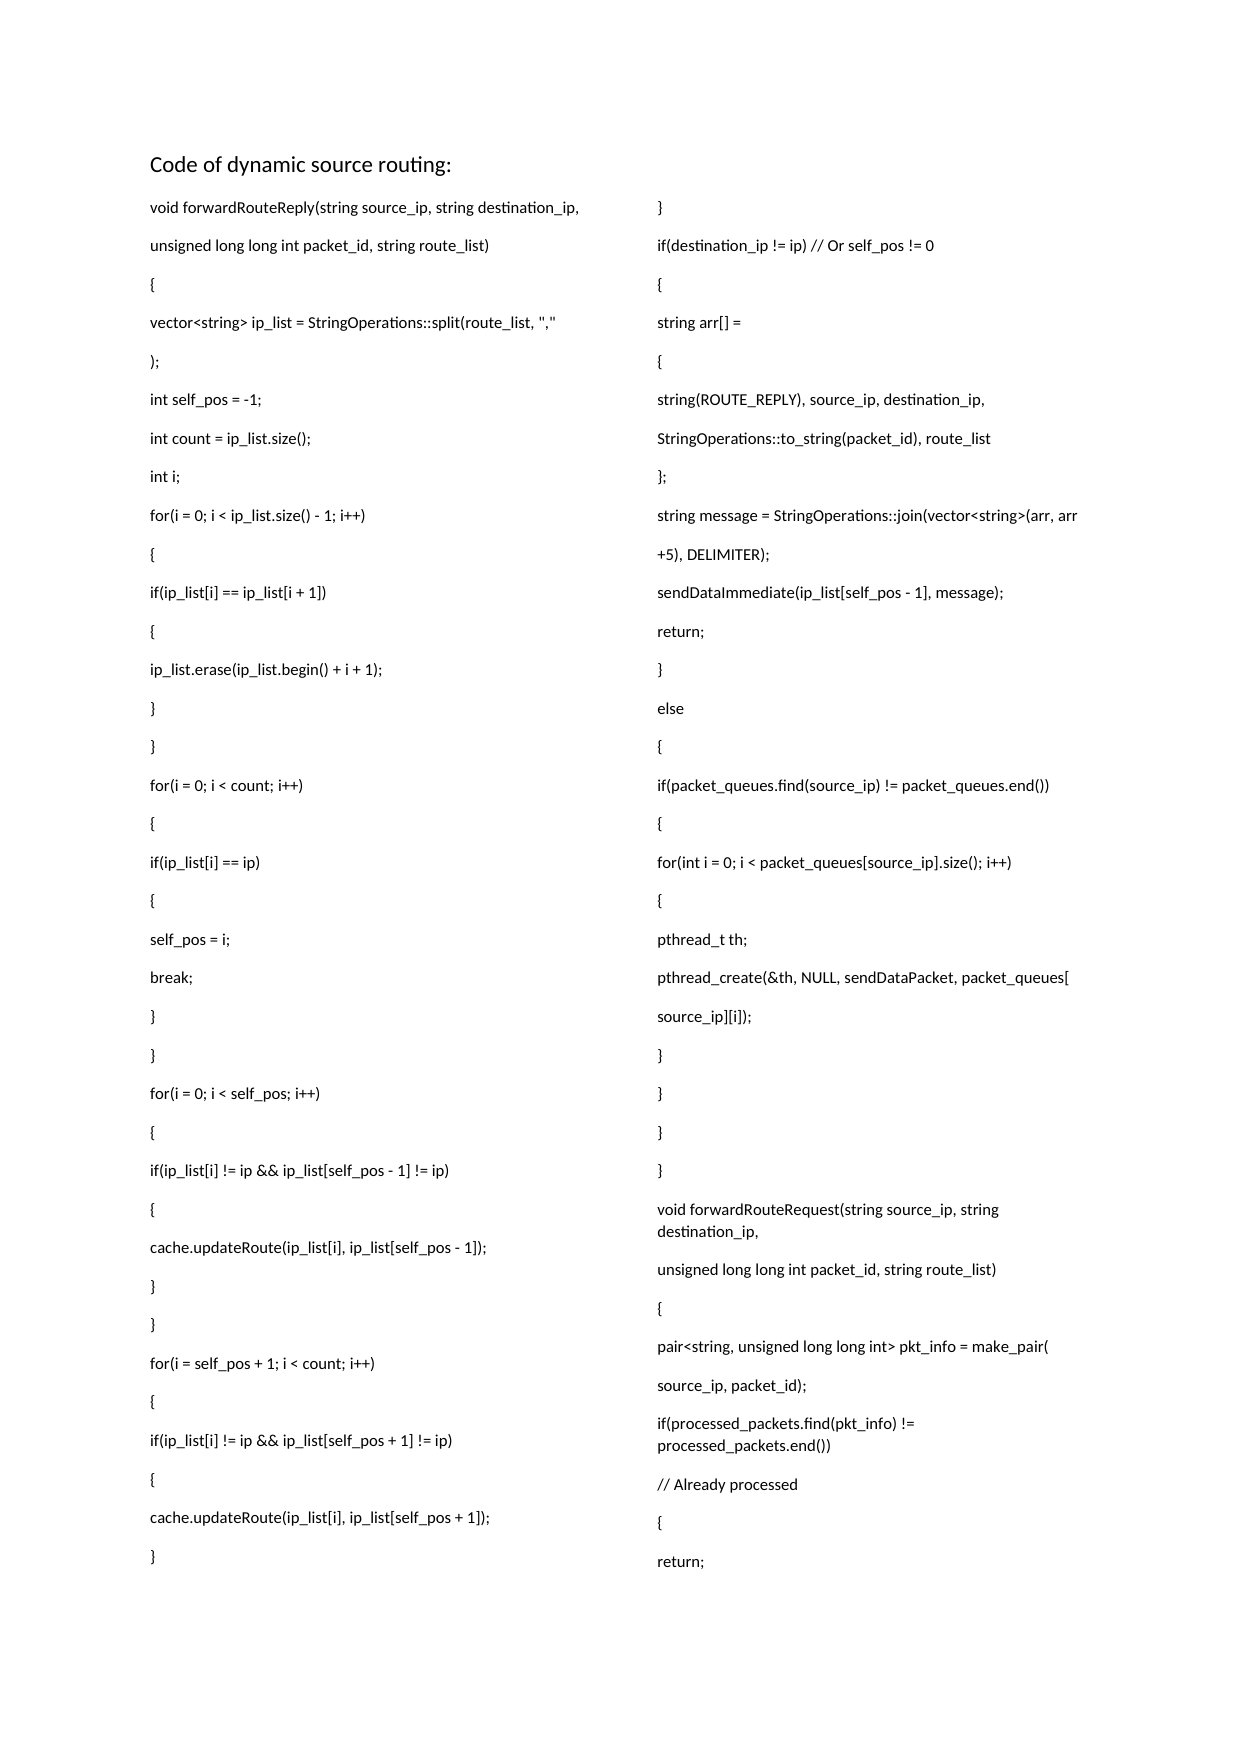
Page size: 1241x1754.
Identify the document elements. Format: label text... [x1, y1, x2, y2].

text { [150, 1199, 583, 1219]
text pair<string, unsigned long long int> pkt_info = make_pair( [657, 1336, 1090, 1357]
text // Already processed [657, 1474, 1090, 1494]
text if(ip_list[i] == ip_list[i + 1]) [150, 582, 583, 603]
text source_ip][i]); [657, 1006, 1090, 1027]
text if(destination_ip != ip) // Or self_pos != 0 [657, 235, 1090, 256]
text if(ip_list[i] != ip && ip_list[self_pos + 1] != ip) [150, 1430, 583, 1451]
text cache.updateRoute(ip_list[i], ip_list[self_pos + 1]); [150, 1507, 583, 1528]
text void forwardRouteRequest(string source_ip, string destination_ip, [657, 1199, 1090, 1241]
text { [657, 891, 1090, 911]
text for(int i = 0; i < packet_queues[source_ip].size(); i++) [657, 852, 1090, 872]
text string message = StringOperations::join(vector<string>(arr, arr [657, 505, 1090, 526]
text vector<string> ip_list = StringOperations::split(route_list, "," [150, 312, 583, 333]
text { [657, 736, 1090, 757]
text Code of dynamic source routing: [150, 150, 1090, 178]
text +5), DELIMITER); [657, 544, 1090, 564]
text else [657, 698, 1090, 718]
text { [150, 1469, 583, 1489]
text cache.updateRoute(ip_list[i], ip_list[self_pos - 1]); [150, 1237, 583, 1258]
text { [657, 1298, 1090, 1318]
text if(ip_list[i] != ip && ip_list[self_pos - 1] != ip) [150, 1160, 583, 1181]
text { [150, 813, 583, 834]
text self_pos = i; [150, 929, 583, 949]
text source_ip, packet_id); [657, 1375, 1090, 1395]
text } [657, 197, 1090, 217]
text unsigned long long int packet_id, string route_list) [150, 235, 583, 256]
text { [657, 351, 1090, 371]
text } [657, 1122, 1090, 1142]
text } [150, 1045, 583, 1065]
text break; [150, 968, 583, 988]
text } [657, 1083, 1090, 1104]
text { [150, 621, 583, 641]
text StringOperations::to_string(packet_id), route_list [657, 428, 1090, 448]
text int self_pos = -1; [150, 389, 583, 410]
text } [150, 1276, 583, 1296]
text { [657, 813, 1090, 834]
text for(i = 0; i < ip_list.size() - 1; i++) [150, 505, 583, 526]
text } [657, 1045, 1090, 1065]
text pthread_t th; [657, 929, 1090, 949]
text { [150, 544, 583, 564]
text if(packet_queues.find(source_ip) != packet_queues.end()) [657, 775, 1090, 795]
text string(ROUTE_REPLY), source_ip, destination_ip, [657, 389, 1090, 410]
text ip_list.erase(ip_list.begin() + i + 1); [150, 659, 583, 680]
text for(i = self_pos + 1; i < count; i++) [150, 1353, 583, 1373]
text return; [657, 621, 1090, 641]
text }; [657, 467, 1090, 487]
text { [150, 274, 583, 294]
text pthread_create(&th, NULL, sendDataPacket, packet_queues[ [657, 968, 1090, 988]
text { [657, 1512, 1090, 1533]
text } [150, 1546, 583, 1566]
text return; [657, 1551, 1090, 1571]
text } [150, 698, 583, 718]
text int count = ip_list.size(); [150, 428, 583, 448]
text { [657, 274, 1090, 294]
text sendDataImmediate(ip_list[self_pos - 1], message); [657, 582, 1090, 603]
text } [150, 1006, 583, 1027]
text { [150, 1122, 583, 1142]
text unsigned long long int packet_id, string route_list) [657, 1259, 1090, 1280]
text ); [150, 351, 583, 371]
text void forwardRouteReply(string source_ip, string destination_ip, [150, 197, 583, 217]
text { [150, 891, 583, 911]
text string arr[] = [657, 312, 1090, 333]
text for(i = 0; i < count; i++) [150, 775, 583, 795]
text } [657, 659, 1090, 680]
text if(processed_packets.find(pkt_info) != processed_packets.end()) [657, 1413, 1090, 1456]
text for(i = 0; i < self_pos; i++) [150, 1083, 583, 1104]
text int i; [150, 467, 583, 487]
text } [150, 736, 583, 757]
text if(ip_list[i] == ip) [150, 852, 583, 872]
text } [657, 1160, 1090, 1181]
text { [150, 1392, 583, 1412]
text } [150, 1314, 583, 1335]
